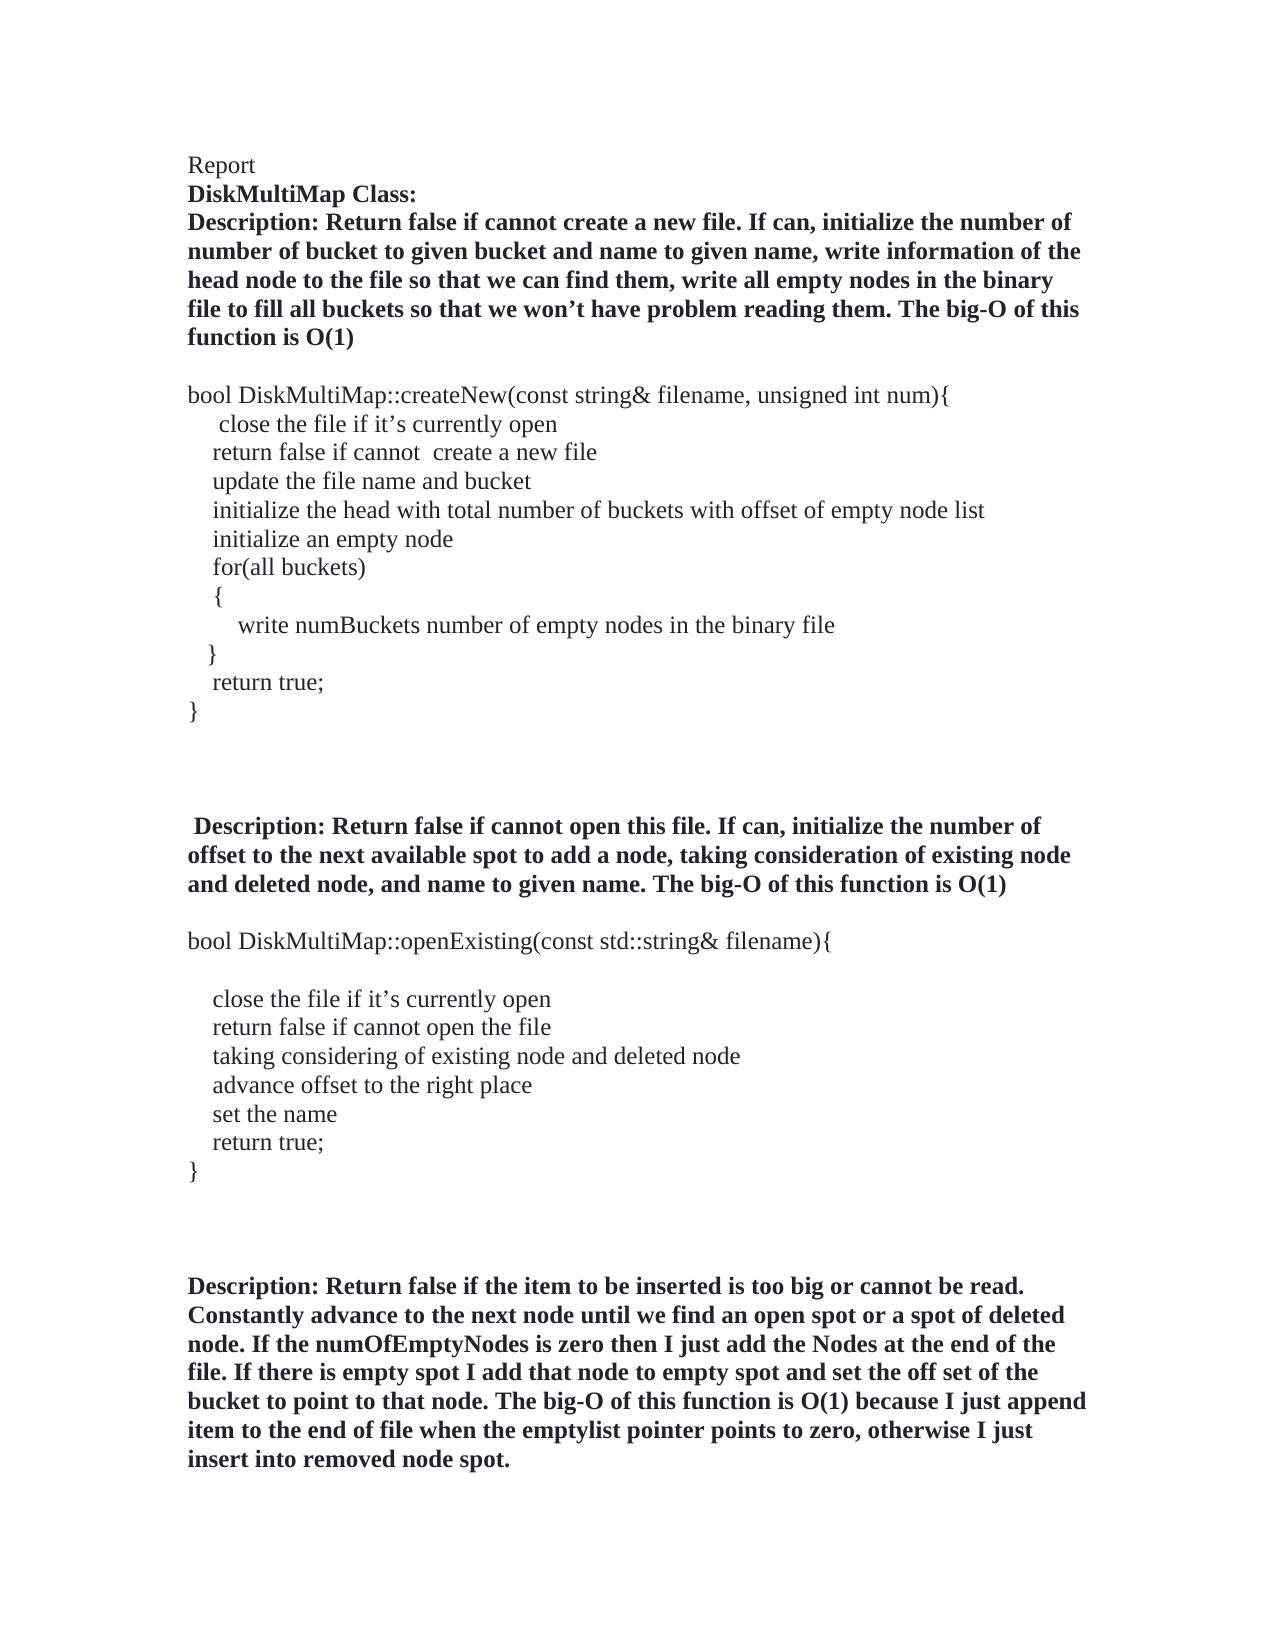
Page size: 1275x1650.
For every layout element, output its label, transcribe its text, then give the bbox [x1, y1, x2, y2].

text Description: Return false if cannot create a new file. If can, initialize the number of number of bucket to given bucket and name to given name, write information of the head node to the file so that we can find them, write all empty nodes in the binary file to fill all buckets so that we won’t have problem reading them. The big-O of this function is O(1) [187, 207, 1087, 351]
text Report [187, 150, 1087, 179]
text for(all buckets) [187, 552, 1087, 581]
text close the file if it’s currently open [187, 984, 1087, 1012]
text Description: Return false if cannot open this file. If can, initialize the number of offset to the next available spot to add a node, taking consideration of existing node and deleted node, and name to given name. The big-O of this function is O(1) [187, 811, 1087, 897]
text { [187, 581, 1087, 610]
text advance offset to the right place [187, 1070, 1087, 1099]
text } [187, 696, 1087, 725]
text update the file name and bucket [187, 466, 1087, 495]
text } [187, 639, 1087, 667]
text return false if cannot open the file [187, 1012, 1087, 1041]
text bool DiskMultiMap::openExisting(const std::string& filename){ [187, 926, 1087, 955]
text DiskMultiMap Class: [187, 179, 1087, 207]
text close the file if it’s currently open [187, 409, 1087, 437]
text set the name [187, 1099, 1087, 1127]
text initialize the head with total number of buckets with offset of empty node list [187, 495, 1087, 524]
text write numBuckets number of empty nodes in the binary file [187, 610, 1087, 639]
text return true; [187, 1127, 1087, 1156]
text Description: Return false if the item to be inserted is too big or cannot be read. Constantly advance to the next node until we find an open spot or a spot of deleted node. If the numOfEmptyNodes is zero then I just add the Nodes at the end of the file. If there is empty spot I add that node to empty spot and set the off set of the bucket to point to that node. The big-O of this function is O(1) because I just append item to the end of file when the emptylist pointer points to zero, otherwise I just insert into removed node spot. [187, 1271, 1087, 1472]
text return false if cannot create a new file [187, 437, 1087, 466]
text taking considering of existing node and deleted node [187, 1041, 1087, 1070]
text } [187, 1156, 1087, 1185]
text initialize an empty node [187, 524, 1087, 552]
text bool DiskMultiMap::createNew(const string& filename, unsigned int num){ [187, 380, 1087, 409]
text return true; [187, 667, 1087, 696]
